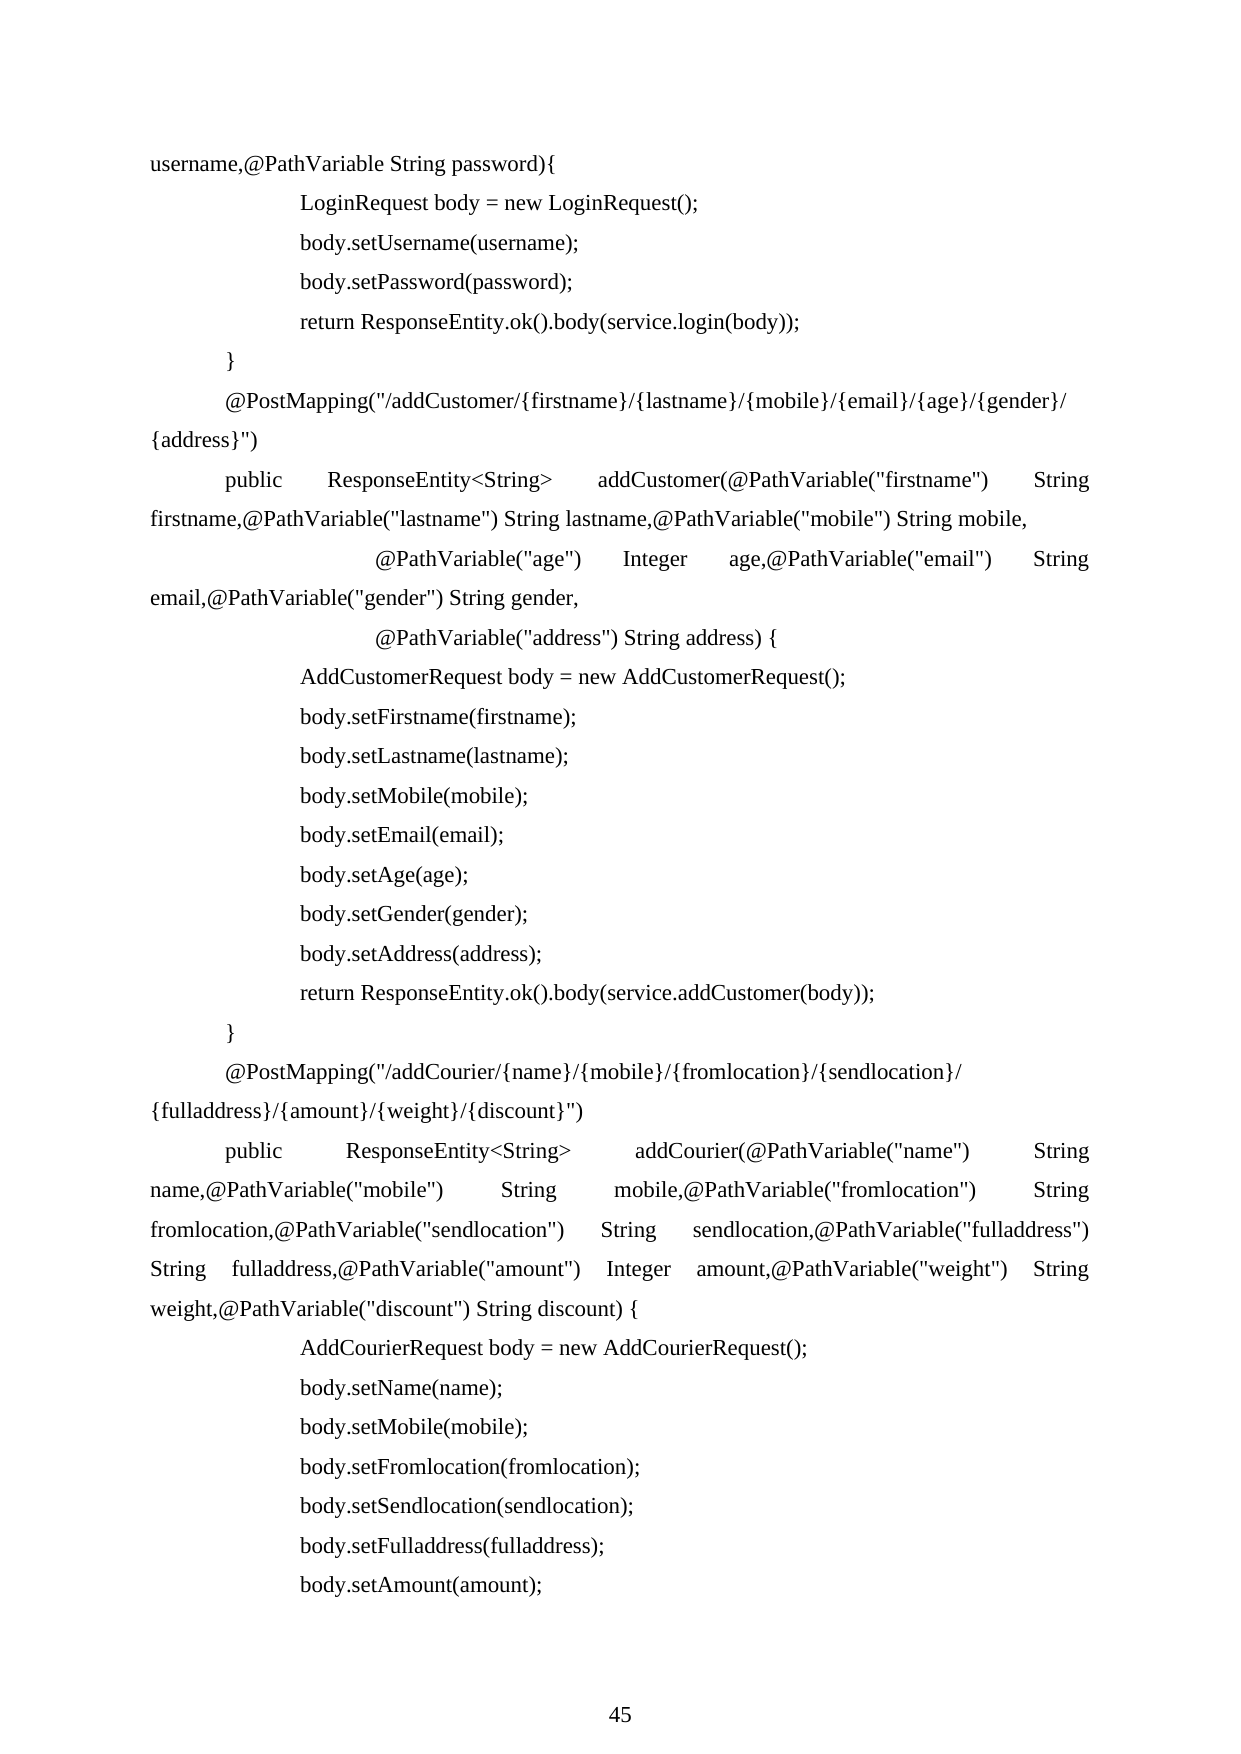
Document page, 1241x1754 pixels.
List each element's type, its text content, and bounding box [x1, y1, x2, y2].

text body.setSendlocation(sendlocation); [150, 1492, 1090, 1519]
text } [150, 1018, 1090, 1045]
text public ResponseEntity<String> addCourier(@PathVariable("name") String name,@PathVariable("mobile") String mobile,@PathVariable("fromlocation") String fromlocation,@PathVariable("sendlocation") String sendlocation,@PathVariable("fulladdress") String fulladdress,@PathVariable("amount") Integer amount,@PathVariable("weight") String weight,@PathVariable("discount") String discount) { [150, 1137, 1090, 1321]
text body.setPassword(password); [150, 268, 1090, 295]
text body.setMobile(mobile); [150, 1413, 1090, 1440]
text body.setName(name); [150, 1374, 1090, 1400]
text LoginRequest body = new LoginRequest(); [150, 189, 1090, 216]
text AddCourierRequest body = new AddCourierRequest(); [150, 1334, 1090, 1361]
text body.setAddress(address); [150, 939, 1090, 966]
text @PostMapping("/addCourier/{name}/{mobile}/{fromlocation}/{sendlocation}/{fulladdress}/{amount}/{weight}/{discount}") [150, 1058, 1090, 1124]
text body.setEmail(email); [150, 821, 1090, 847]
text @PostMapping("/addCustomer/{firstname}/{lastname}/{mobile}/{email}/{age}/{gender}/{address}") [150, 387, 1090, 453]
text return ResponseEntity.ok().body(service.login(body)); [150, 308, 1090, 334]
text body.setAmount(amount); [150, 1571, 1090, 1598]
text body.setUsername(username); [150, 229, 1090, 255]
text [150, 150, 1090, 176]
text @PathVariable("address") String address) { [150, 624, 1090, 650]
text body.setMobile(mobile); [150, 782, 1090, 808]
text body.setLastname(lastname); [150, 742, 1090, 768]
text body.setFulladdress(fulladdress); [150, 1532, 1090, 1558]
text return ResponseEntity.ok().body(service.addCustomer(body)); [150, 979, 1090, 1005]
text @PathVariable("age") Integer age,@PathVariable("email") String email,@PathVariable("gender") String gender, [150, 545, 1090, 611]
text body.setFromlocation(fromlocation); [150, 1453, 1090, 1479]
text body.setFirstname(firstname); [150, 703, 1090, 729]
text } [150, 347, 1090, 374]
text public ResponseEntity<String> addCustomer(@PathVariable("firstname") String firstname,@PathVariable("lastname") String lastname,@PathVariable("mobile") String mobile, [150, 466, 1090, 532]
text body.setGender(gender); [150, 900, 1090, 926]
text body.setAge(age); [150, 861, 1090, 887]
text AddCustomerRequest body = new AddCustomerRequest(); [150, 663, 1090, 689]
